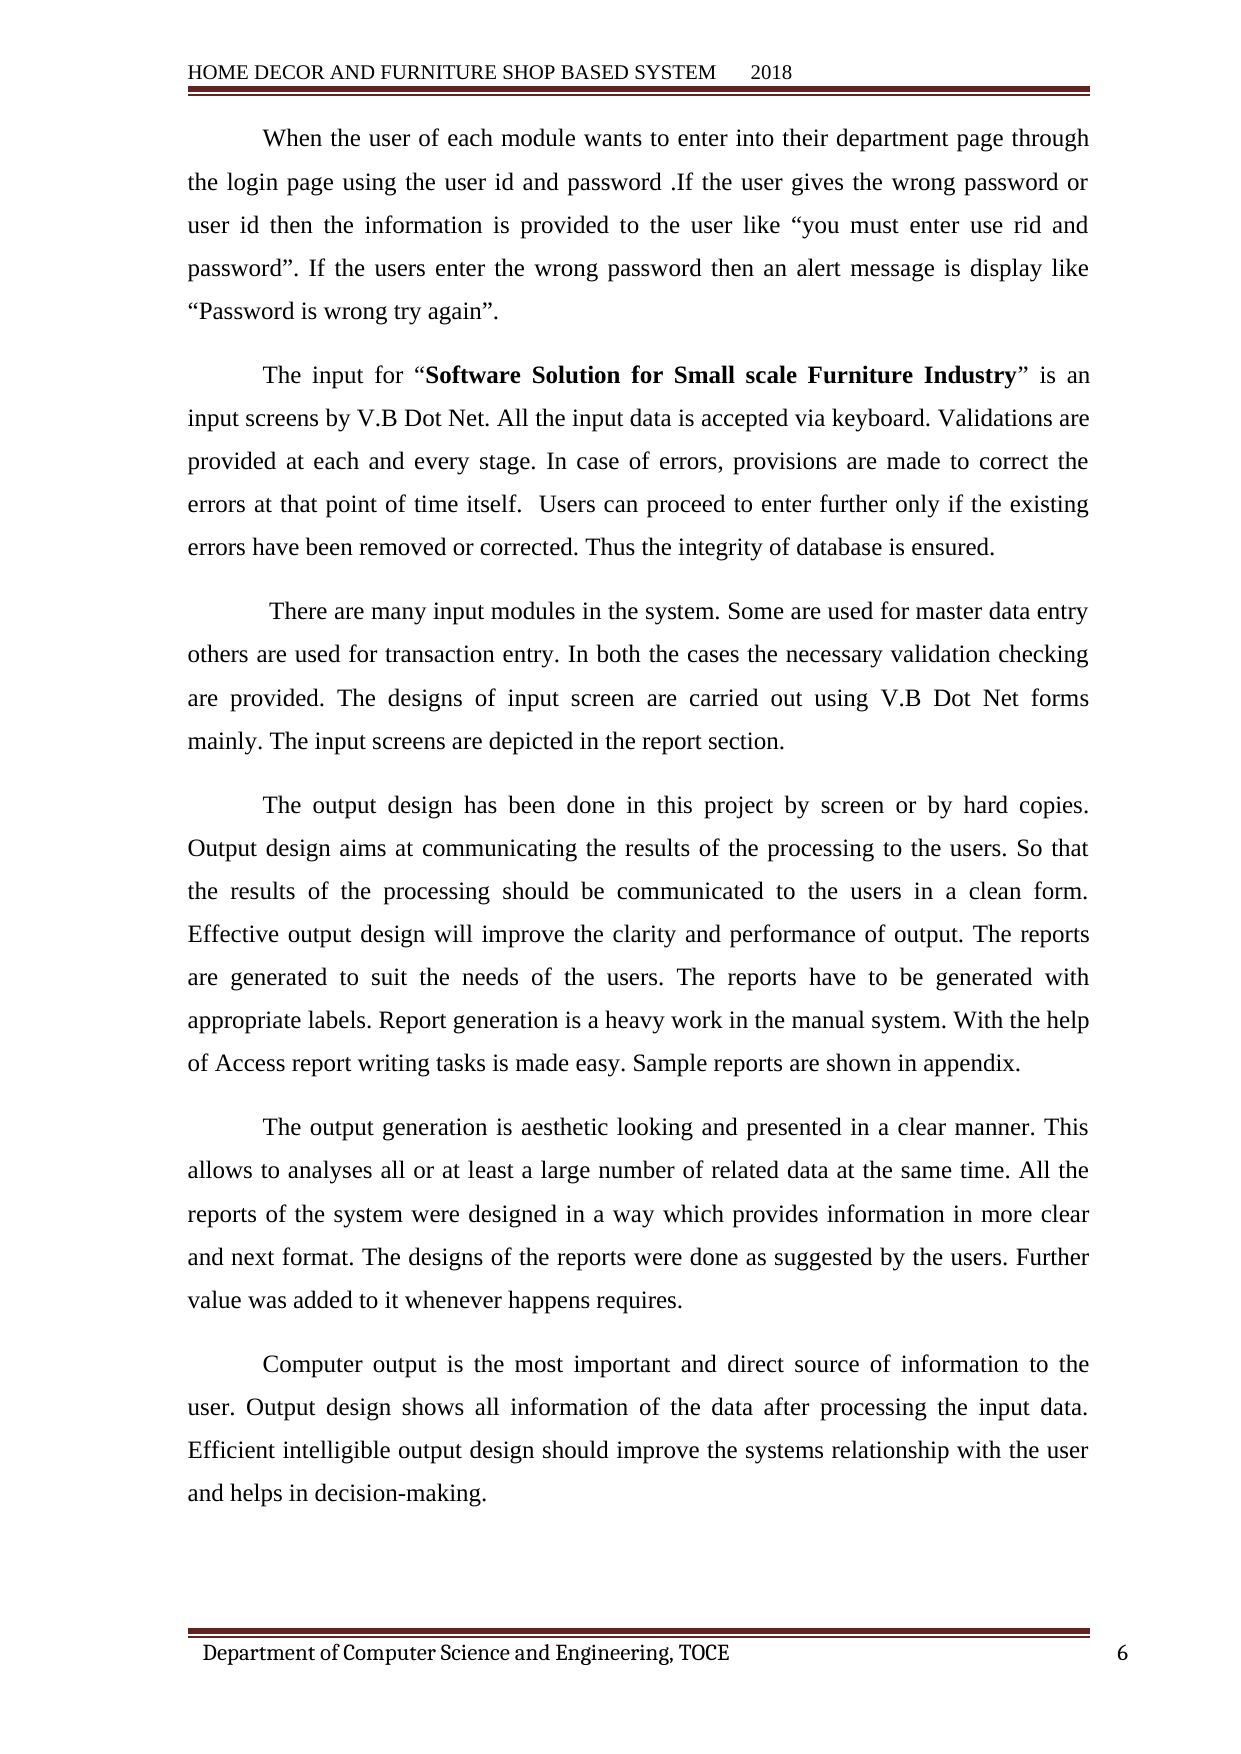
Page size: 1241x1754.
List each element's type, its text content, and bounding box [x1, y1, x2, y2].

text Computer output is the most important and direct source of information to the user. Output design shows all information of the data after processing the input data. Efficient intelligible output design should improve the systems relationship with the user and helps in decision-making. [187, 1349, 1090, 1507]
text The input for “Software Solution for Small scale Furniture Industry” is an input screens by V.B Dot Net. All the input data is accepted via keyboard. Validations are provided at each and every stage. In case of errors, provisions are made to correct the errors at that point of time itself. Users can proceed to enter further only if the existing errors have been removed or corrected. Thus the integrity of database is ensured. [187, 360, 1090, 561]
text The output generation is aesthetic looking and presented in a clear manner. This allows to analyses all or at least a large number of related data at the same time. All the reports of the system were designed in a way which provides information in more clear and next format. The designs of the reports were done as suggested by the users. Further value was added to it whenever happens requires. [187, 1112, 1090, 1314]
text There are many input modules in the system. Some are used for master data entry others are used for transaction entry. In both the cases the necessary validation checking are provided. The designs of input screen are carried out using V.B Dot Net forms mainly. The input screens are depicted in the report section. [187, 596, 1090, 754]
text When the user of each module wants to enter into their department page through the login page using the user id and password .If the user gives the wrong password or user id then the information is provided to the user like “you must enter use rid and password”. If the users enter the wrong password then an alert message is display like “Password is wrong try again”. [187, 123, 1090, 325]
text The output design has been done in this project by screen or by hard copies. Output design aims at communicating the results of the processing to the users. So that the results of the processing should be communicated to the users in a clean form. Effective output design will improve the clarity and performance of output. The reports are generated to suit the needs of the users. The reports have to be generated with appropriate labels. Report generation is a heavy work in the manual system. With the help of Access report writing tasks is made easy. Sample reports are shown in appendix. [187, 790, 1090, 1077]
